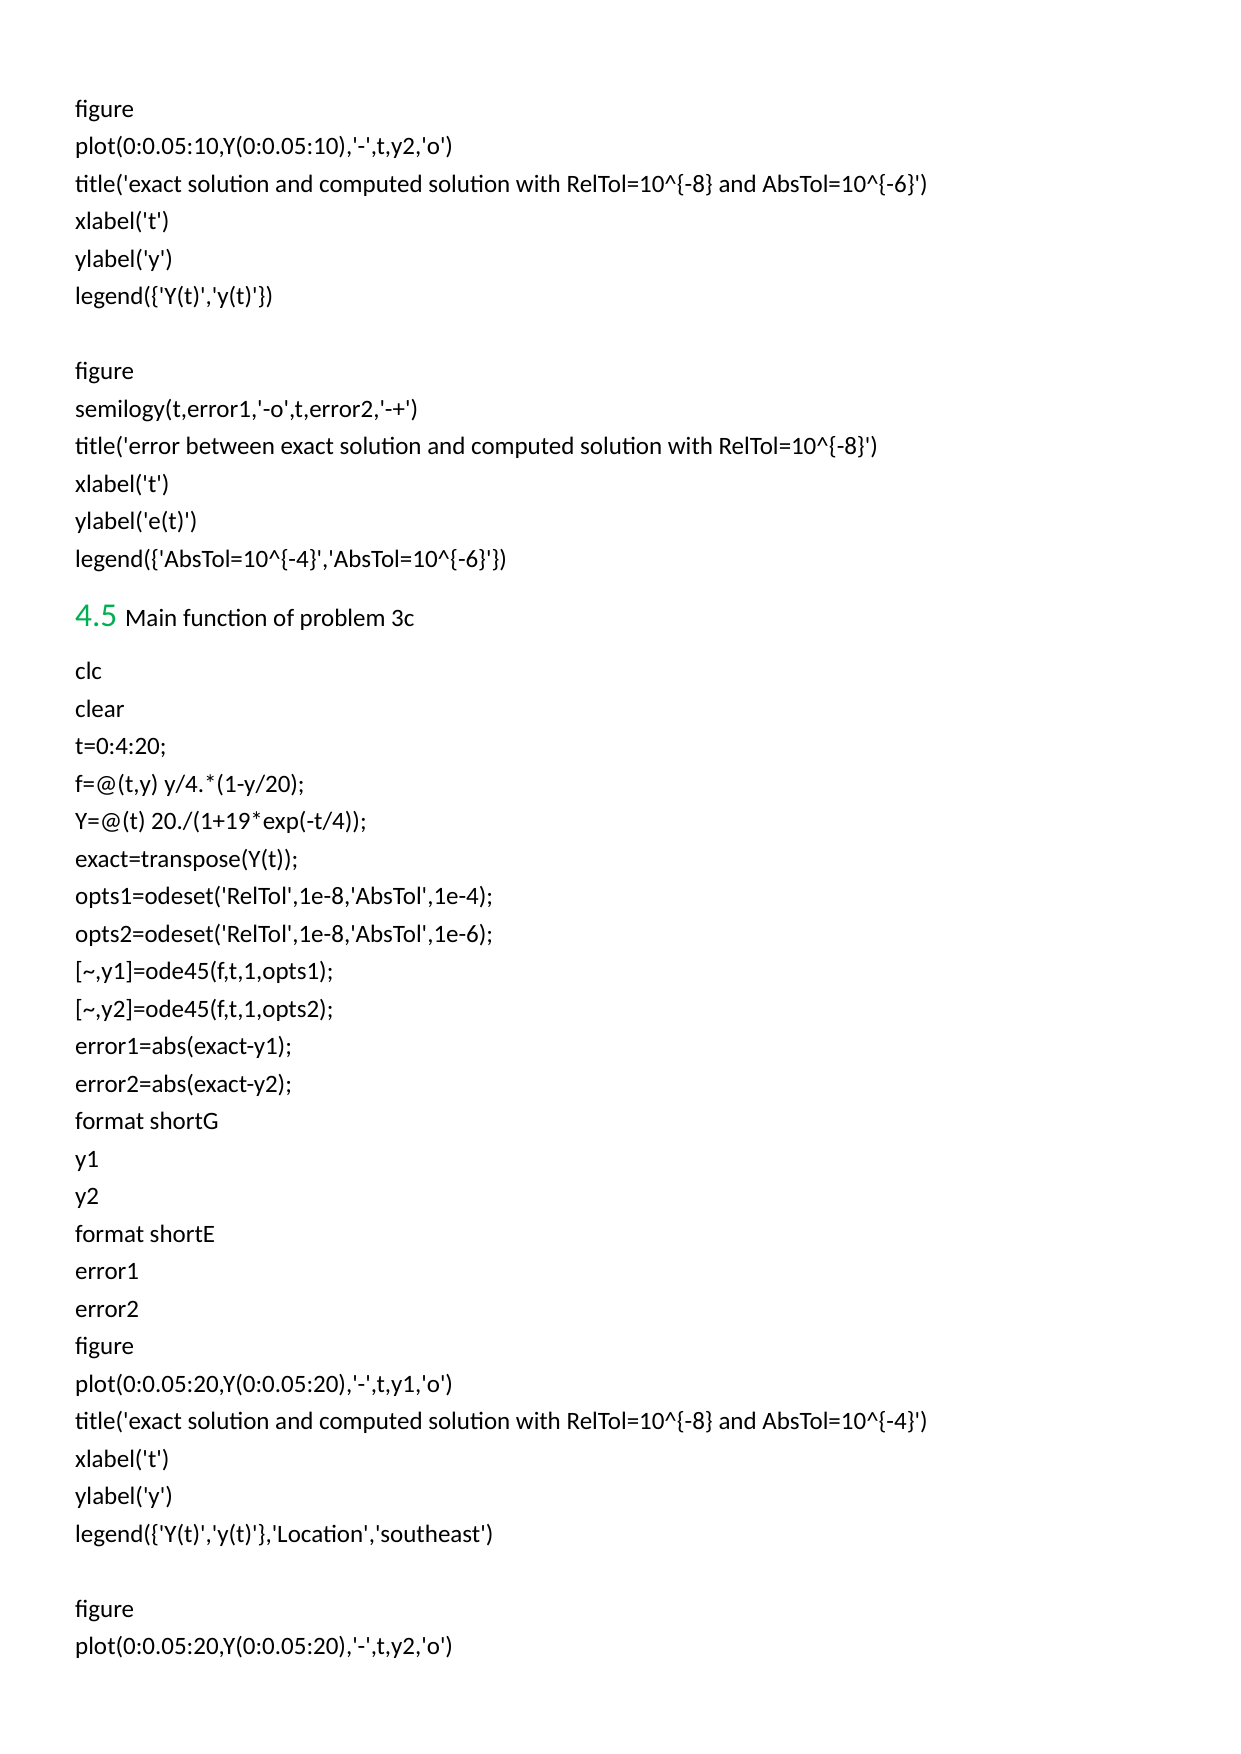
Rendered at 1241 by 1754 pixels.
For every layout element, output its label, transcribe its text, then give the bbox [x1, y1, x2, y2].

text xlabel('t') [75, 1439, 1165, 1477]
list Main function of problem 3c [75, 577, 1165, 652]
text opts2=odeset('RelTol',1e-8,'AbsTol',1e-6); [75, 914, 1165, 952]
text semilogy(t,error1,'-o',t,error2,'-+') [75, 389, 1165, 427]
text figure [75, 352, 1165, 389]
text [~,y1]=ode45(f,t,1,opts1); [75, 952, 1165, 989]
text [75, 1514, 1165, 1552]
text title('exact solution and computed solution with RelTol=10^{-8} and AbsTol=10^{-4}') [75, 1402, 1165, 1439]
text legend({'AbsTol=10^{-4}','AbsTol=10^{-6}'}) [75, 539, 1165, 577]
text [~,y2]=ode45(f,t,1,opts2); [75, 989, 1165, 1027]
text plot(0:0.05:20,Y(0:0.05:20),'-',t,y2,'o') [75, 1627, 1165, 1664]
text clear [75, 689, 1165, 727]
text plot(0:0.05:10,Y(0:0.05:10),'-',t,y2,'o') [75, 127, 1165, 164]
text Y=@(t) 20./(1+19*exp(-t/4)); [75, 802, 1165, 839]
text clc [75, 652, 1165, 689]
text figure [75, 1589, 1165, 1627]
text error1 [75, 1252, 1165, 1289]
text title('exact solution and computed solution with RelTol=10^{-8} and AbsTol=10^{-6}') [75, 164, 1165, 202]
text error2=abs(exact-y2); [75, 1064, 1165, 1102]
text legend({'Y(t)','y(t)'}) [75, 277, 1165, 314]
text ylabel('y') [75, 1477, 1165, 1514]
text xlabel('t') [75, 202, 1165, 239]
text y1 [75, 1139, 1165, 1177]
text ylabel('e(t)') [75, 502, 1165, 539]
text error2 [75, 1289, 1165, 1327]
text exact=transpose(Y(t)); [75, 839, 1165, 877]
text t=0:4:20; [75, 727, 1165, 764]
text xlabel('t') [75, 464, 1165, 502]
text figure [75, 1327, 1165, 1364]
text f=@(t,y) y/4.*(1-y/20); [75, 764, 1165, 802]
text opts1=odeset('RelTol',1e-8,'AbsTol',1e-4); [75, 877, 1165, 914]
text format shortE [75, 1214, 1165, 1252]
text error1=abs(exact-y1); [75, 1027, 1165, 1064]
text format shortG [75, 1102, 1165, 1139]
text plot(0:0.05:20,Y(0:0.05:20),'-',t,y1,'o') [75, 1364, 1165, 1402]
text ylabel('y') [75, 239, 1165, 277]
text figure [75, 89, 1165, 127]
text y2 [75, 1177, 1165, 1214]
text title('error between exact solution and computed solution with RelTol=10^{-8}') [75, 427, 1165, 464]
